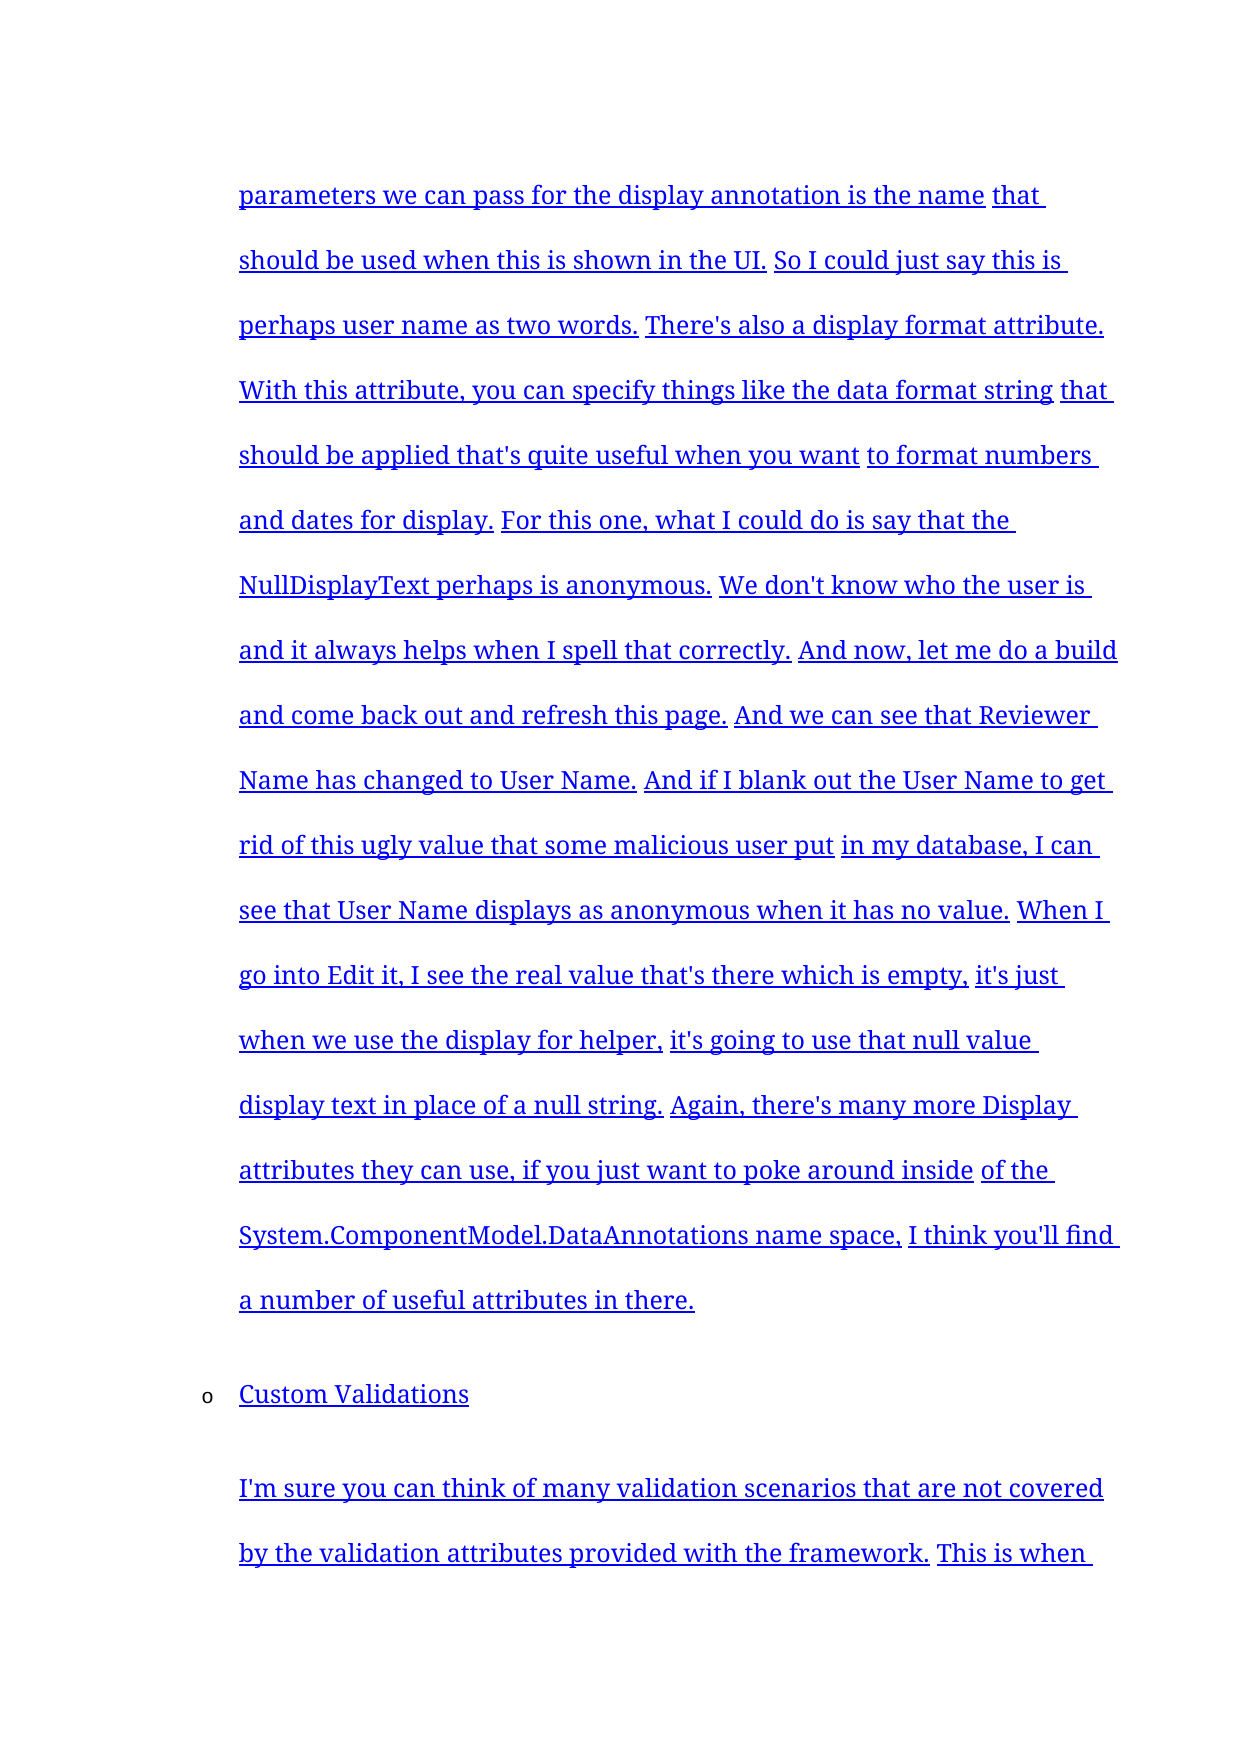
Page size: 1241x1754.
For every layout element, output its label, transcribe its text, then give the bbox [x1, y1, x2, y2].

list Custom Validations [201, 1361, 1122, 1426]
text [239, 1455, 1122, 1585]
